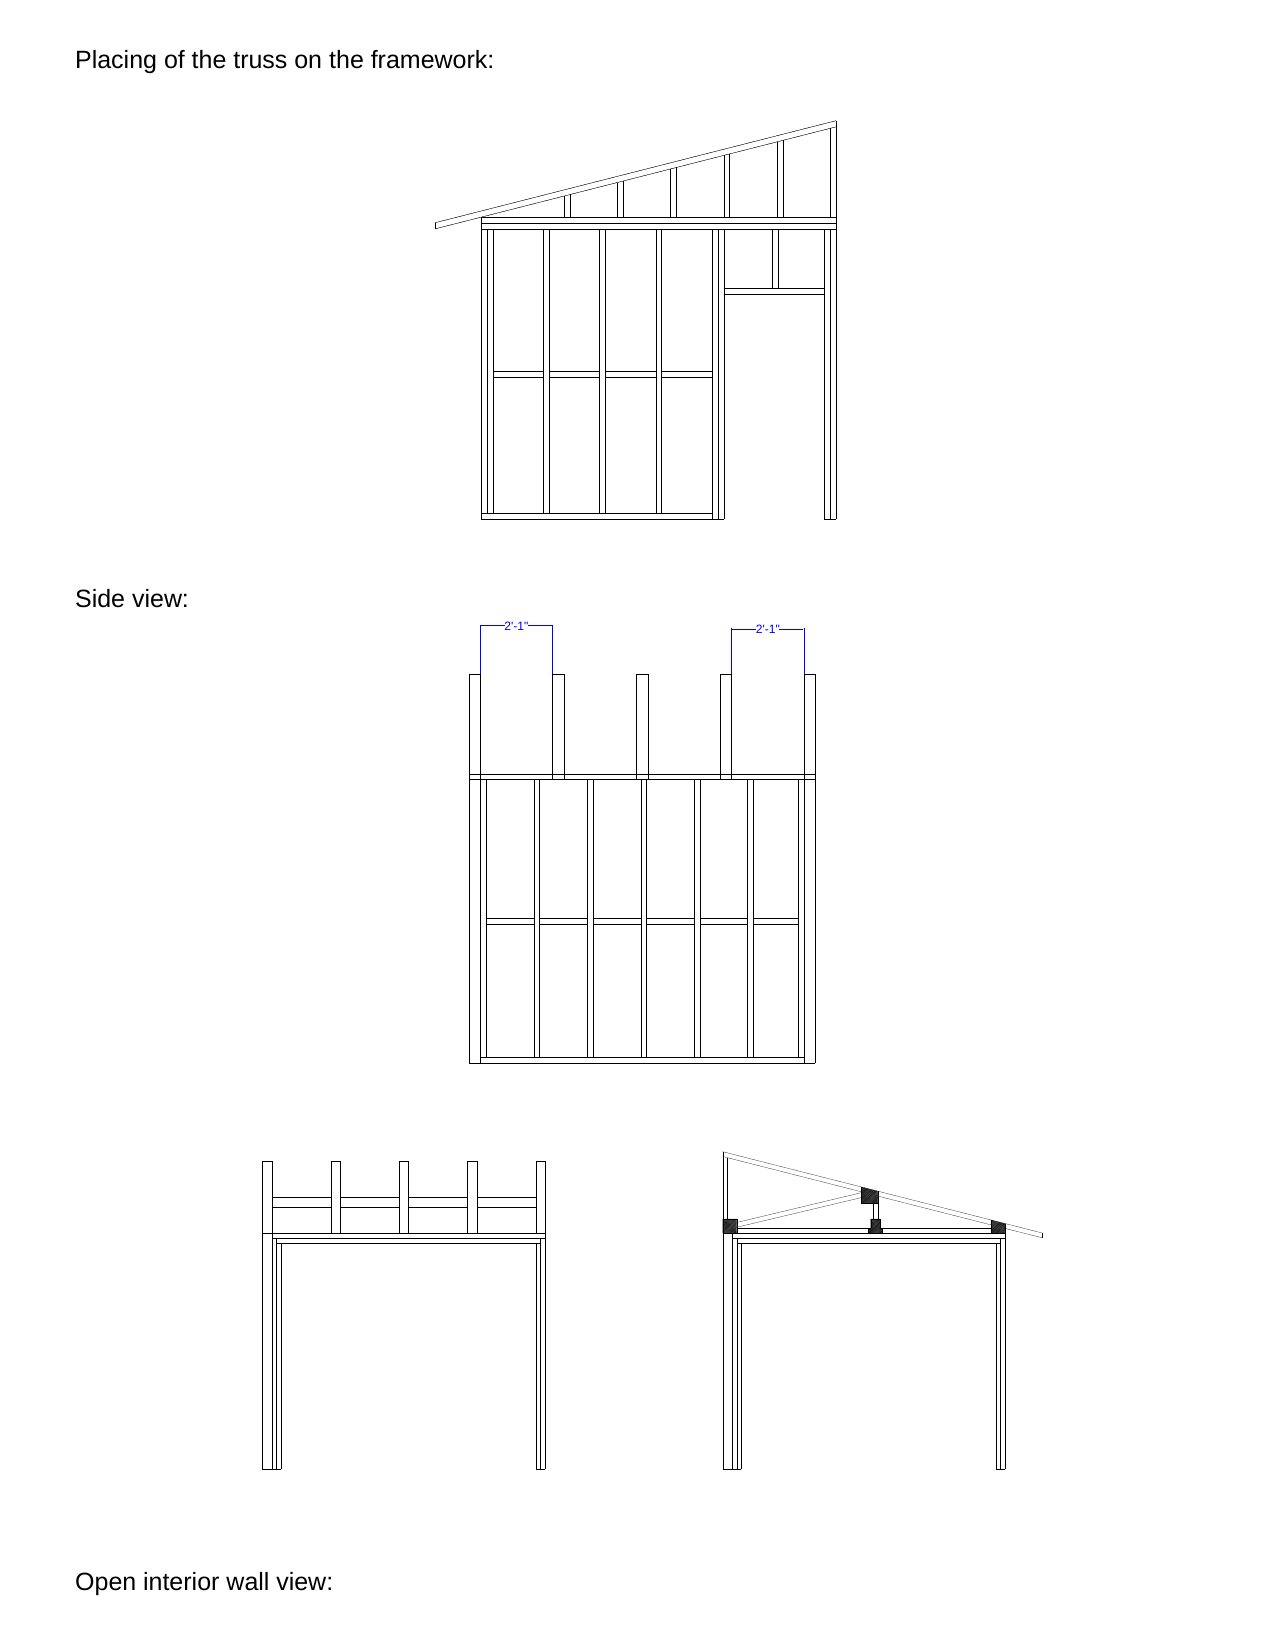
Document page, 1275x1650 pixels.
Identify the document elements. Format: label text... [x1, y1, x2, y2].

text Side view: [75, 584, 1200, 1542]
text Open interior wall view: [75, 1567, 1200, 1595]
text Placing of the truss on the framework: [75, 45, 1200, 74]
